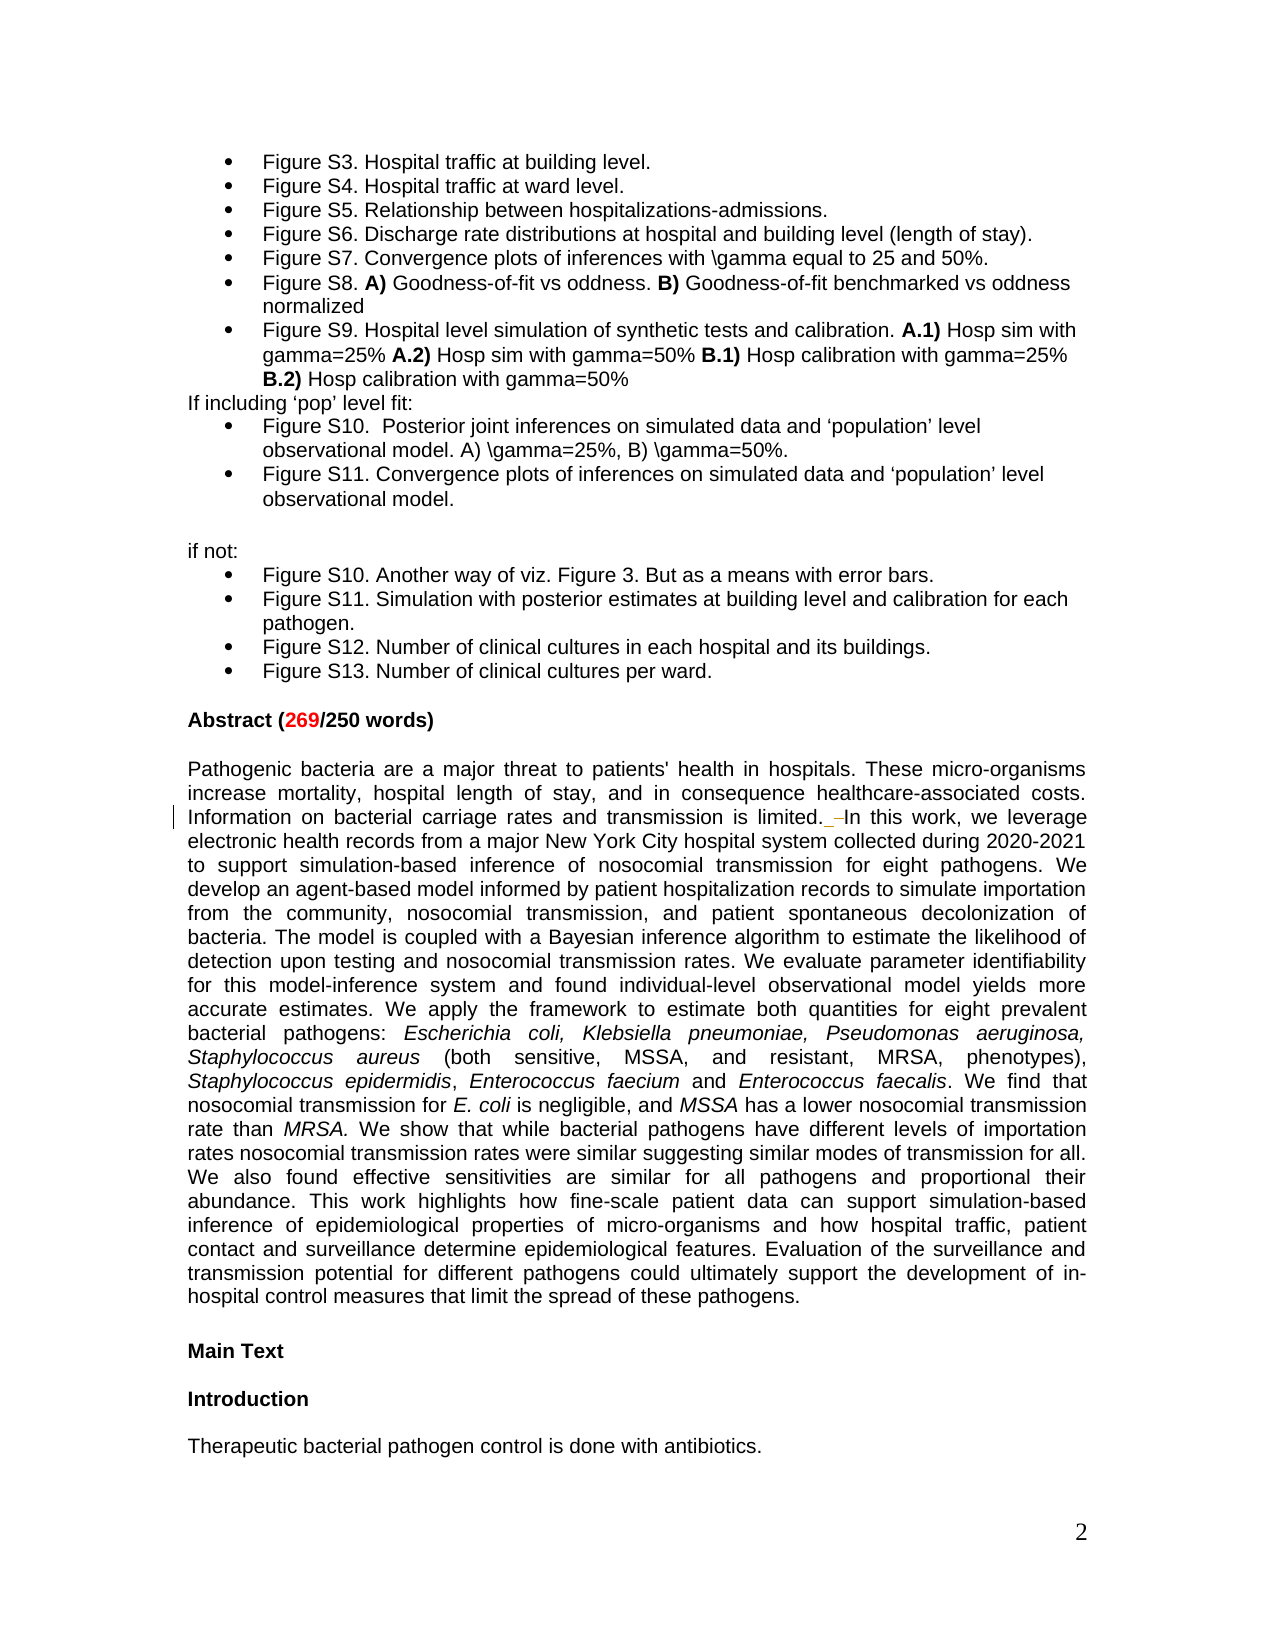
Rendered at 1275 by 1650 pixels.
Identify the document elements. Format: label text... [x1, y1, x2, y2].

list Figure S8. A) Goodness-of-fit vs oddness. B) Goodness-of-fit benchmarked vs oddness normalized [225, 270, 1087, 318]
text Main Text [187, 1338, 1087, 1362]
text Introduction [187, 1386, 1087, 1410]
text Pathogenic bacteria are a major threat to patients' health in hospitals. These micro-organisms increase mortality, hospital length of stay, and in consequence healthcare-associated costs. Information on bacterial carriage rates and transmission is limited.In this work, we leverage electronic health records from a major New York City hospital system collected during 2020-2021 to support simulation-based inference of nosocomial transmission for eight pathogens. We develop an agent-based model informed by patient hospitalization records to simulate importation from the community, nosocomial transmission, and patient spontaneous decolonization of bacteria. The model is coupled with a Bayesian inference algorithm to estimate the likelihood of detection upon testing and nosocomial transmission rates. We evaluate parameter identifiability for this model-inference system and found individual-level observational model yields more accurate estimates. We apply the framework to estimate both quantities for eight prevalent bacterial pathogens: Escherichia coli, Klebsiella pneumoniae, Pseudomonas aeruginosa, Staphylococcus aureus (both sensitive, MSSA, and resistant, MRSA, phenotypes), Staphylococcus epidermidis, Enterococcus faecium and Enterococcus faecalis. We find that nosocomial transmission for E. coli is negligible, and MSSA has a lower nosocomial transmission rate than MRSA. We show that while bacterial pathogens have different levels of importation rates nosocomial transmission rates were similar suggesting similar modes of transmission for all. We also found effective sensitivities are similar for all pathogens and proportional their abundance. This work highlights how fine-scale patient data can support simulation-based inference of epidemiological properties of micro-organisms and how hospital traffic, patient contact and surveillance determine epidemiological features. Evaluation of the surveillance and transmission potential for different pathogens could ultimately support the development of in-hospital control measures that limit the spread of these pathogens. [187, 757, 1087, 1308]
list Figure S3. Hospital traffic at building level. [225, 150, 1087, 174]
text Therapeutic bacterial pathogen control is done with antibiotics. [187, 1434, 1087, 1458]
list Figure S11. Simulation with posterior estimates at building level and calibration for each pathogen. [225, 587, 1087, 635]
list Figure S10. Another way of viz. Figure 3. But as a means with error bars. [225, 563, 1087, 587]
list Figure S11. Convergence plots of inferences on simulated data and ‘population’ level observational model. [225, 462, 1087, 510]
text If including ‘pop’ level fit: [187, 390, 1087, 414]
text Abstract (269/250 words) [187, 708, 1087, 732]
list Figure S9. Hospital level simulation of synthetic tests and calibration. A.1) Hosp sim with gamma=25% A.2) Hosp sim with gamma=50% B.1) Hosp calibration with gamma=25% B.2) Hosp calibration with gamma=50% [225, 318, 1087, 390]
list Figure S4. Hospital traffic at ward level. [225, 174, 1087, 198]
list Figure S5. Relationship between hospitalizations-admissions. [225, 198, 1087, 222]
text if not: [187, 539, 1087, 563]
list Figure S10. Posterior joint inferences on simulated data and ‘population’ level observational model. A) \gamma=25%, B) \gamma=50%. [225, 414, 1087, 462]
list Figure S7. Convergence plots of inferences with \gamma equal to 25 and 50%. [225, 246, 1087, 270]
list Figure S6. Discharge rate distributions at hospital and building level (length of stay). [225, 222, 1087, 246]
list Figure S12. Number of clinical cultures in each hospital and its buildings. [225, 635, 1087, 659]
list Figure S13. Number of clinical cultures per ward. [225, 659, 1087, 683]
